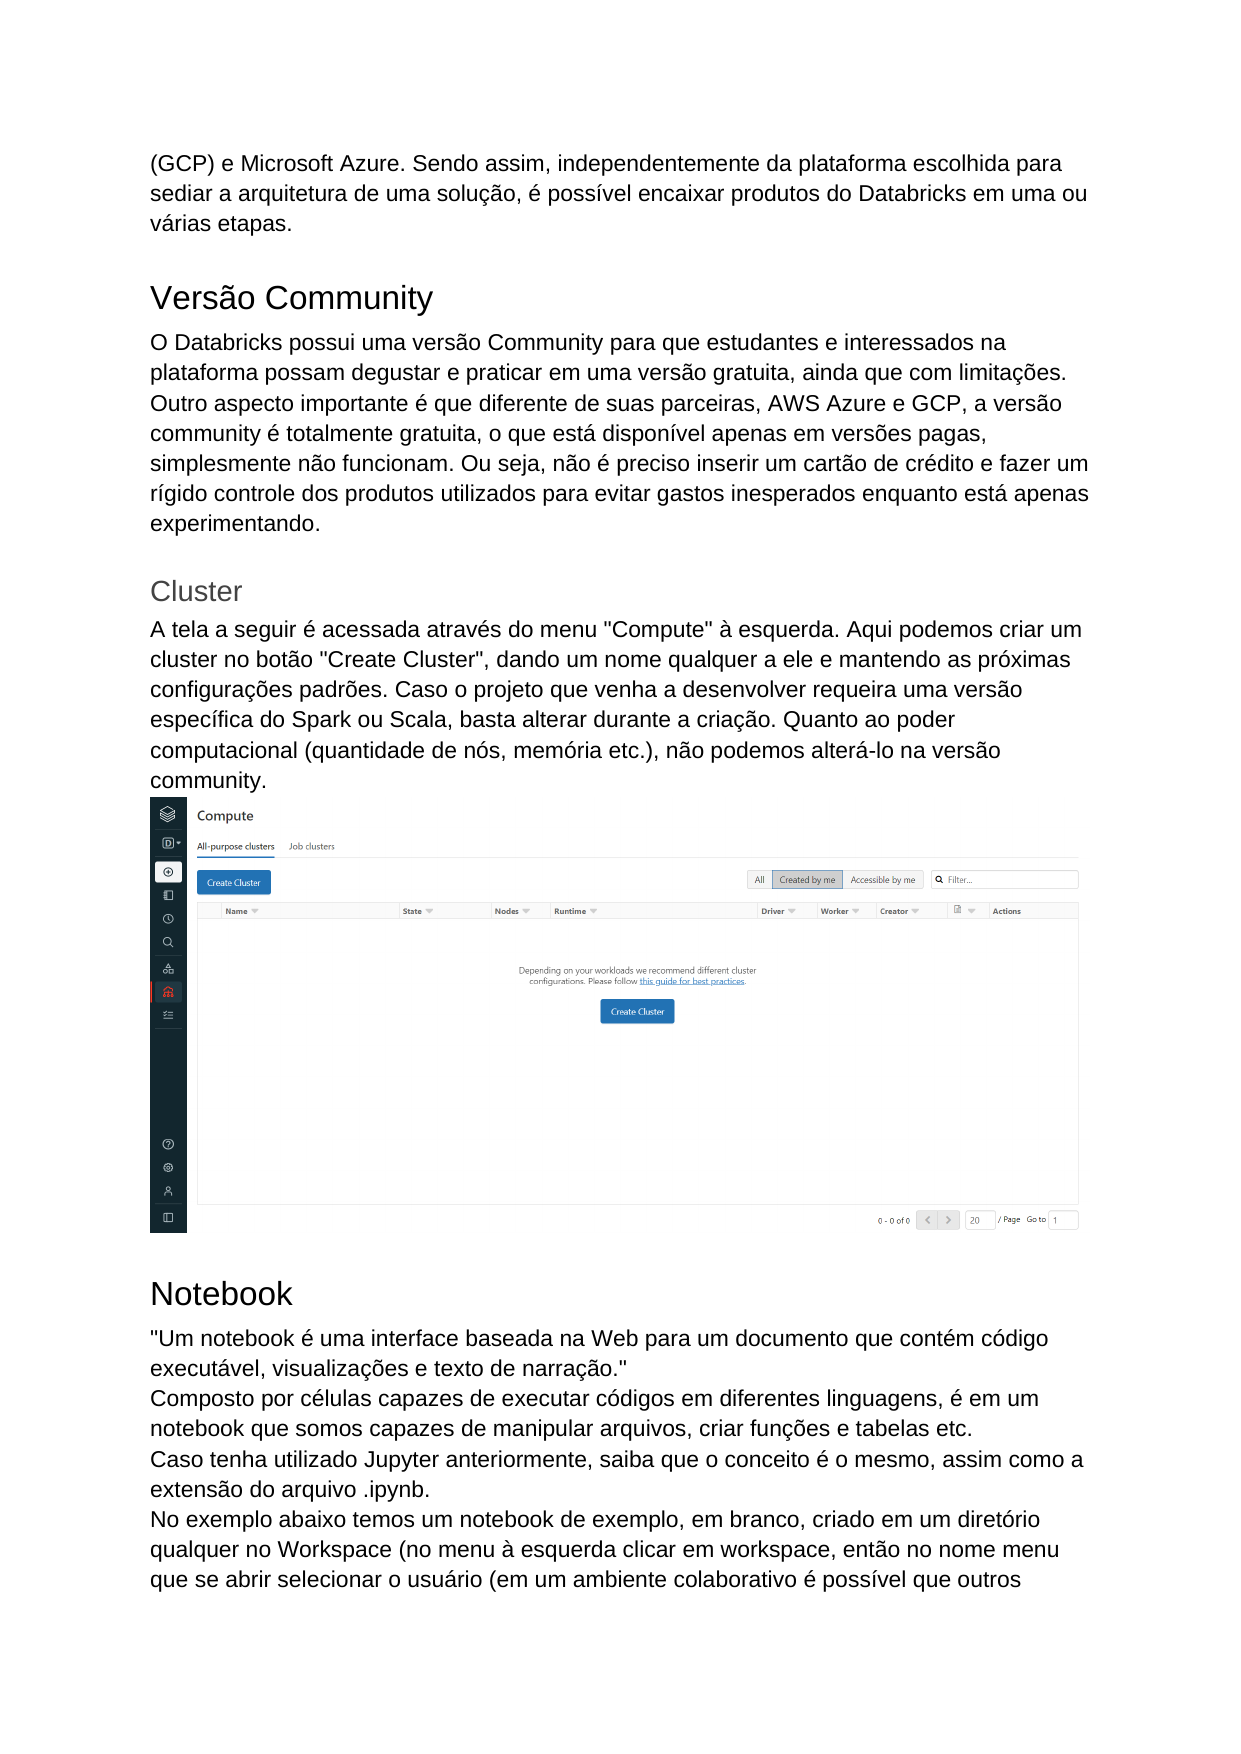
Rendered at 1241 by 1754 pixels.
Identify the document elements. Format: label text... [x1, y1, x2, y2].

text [150, 150, 1090, 237]
subtitle Versão Community [150, 278, 1090, 317]
text A tela a seguir é acessada através do menu "Compute" à esquerda. Aqui podemos criar um cluster no botão "Create Cluster", dando um nome qualquer a ele e mantendo as próximas configurações padrões. Caso o projeto que venha a desenvolver requeira uma versão específica do Spark ou Scala, basta alterar durante a criação. Quanto ao poder computacional (quantidade de nós, memória etc.), não podemos alterá-lo na versão community. [150, 616, 1090, 797]
text Caso tenha utilizado Jupyter anteriormente, saiba que o conceito é o mesmo, assim como a extensão do arquivo .ipynb. [150, 1446, 1090, 1502]
text O Databricks possui uma versão Community para que estudantes e interessados na plataforma possam degustar e praticar em uma versão gratuita, ainda que com limitações. Outro aspecto importante é que diferente de suas parceiras, AWS Azure e GCP, a versão community é totalmente gratuita, o que está disponível apenas em versões pagas, simplesmente não funcionam. Ou seja, não é preciso inserir um cartão de crédito e fazer um rígido controle dos produtos utilizados para evitar gastos inesperados enquanto está apenas experimentando. [150, 329, 1090, 537]
subtitle Cluster [150, 574, 1090, 607]
text "Um notebook é uma interface baseada na Web para um documento que contém código executável, visualizações e texto de narração." [150, 1325, 1090, 1381]
text Composto por células capazes de executar códigos em diferentes linguagens, é em um notebook que somos capazes de manipular arquivos, criar funções e tabelas etc. [150, 1385, 1090, 1442]
subtitle Notebook [150, 1274, 1090, 1312]
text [150, 1506, 1090, 1593]
picture [150, 797, 1091, 1233]
